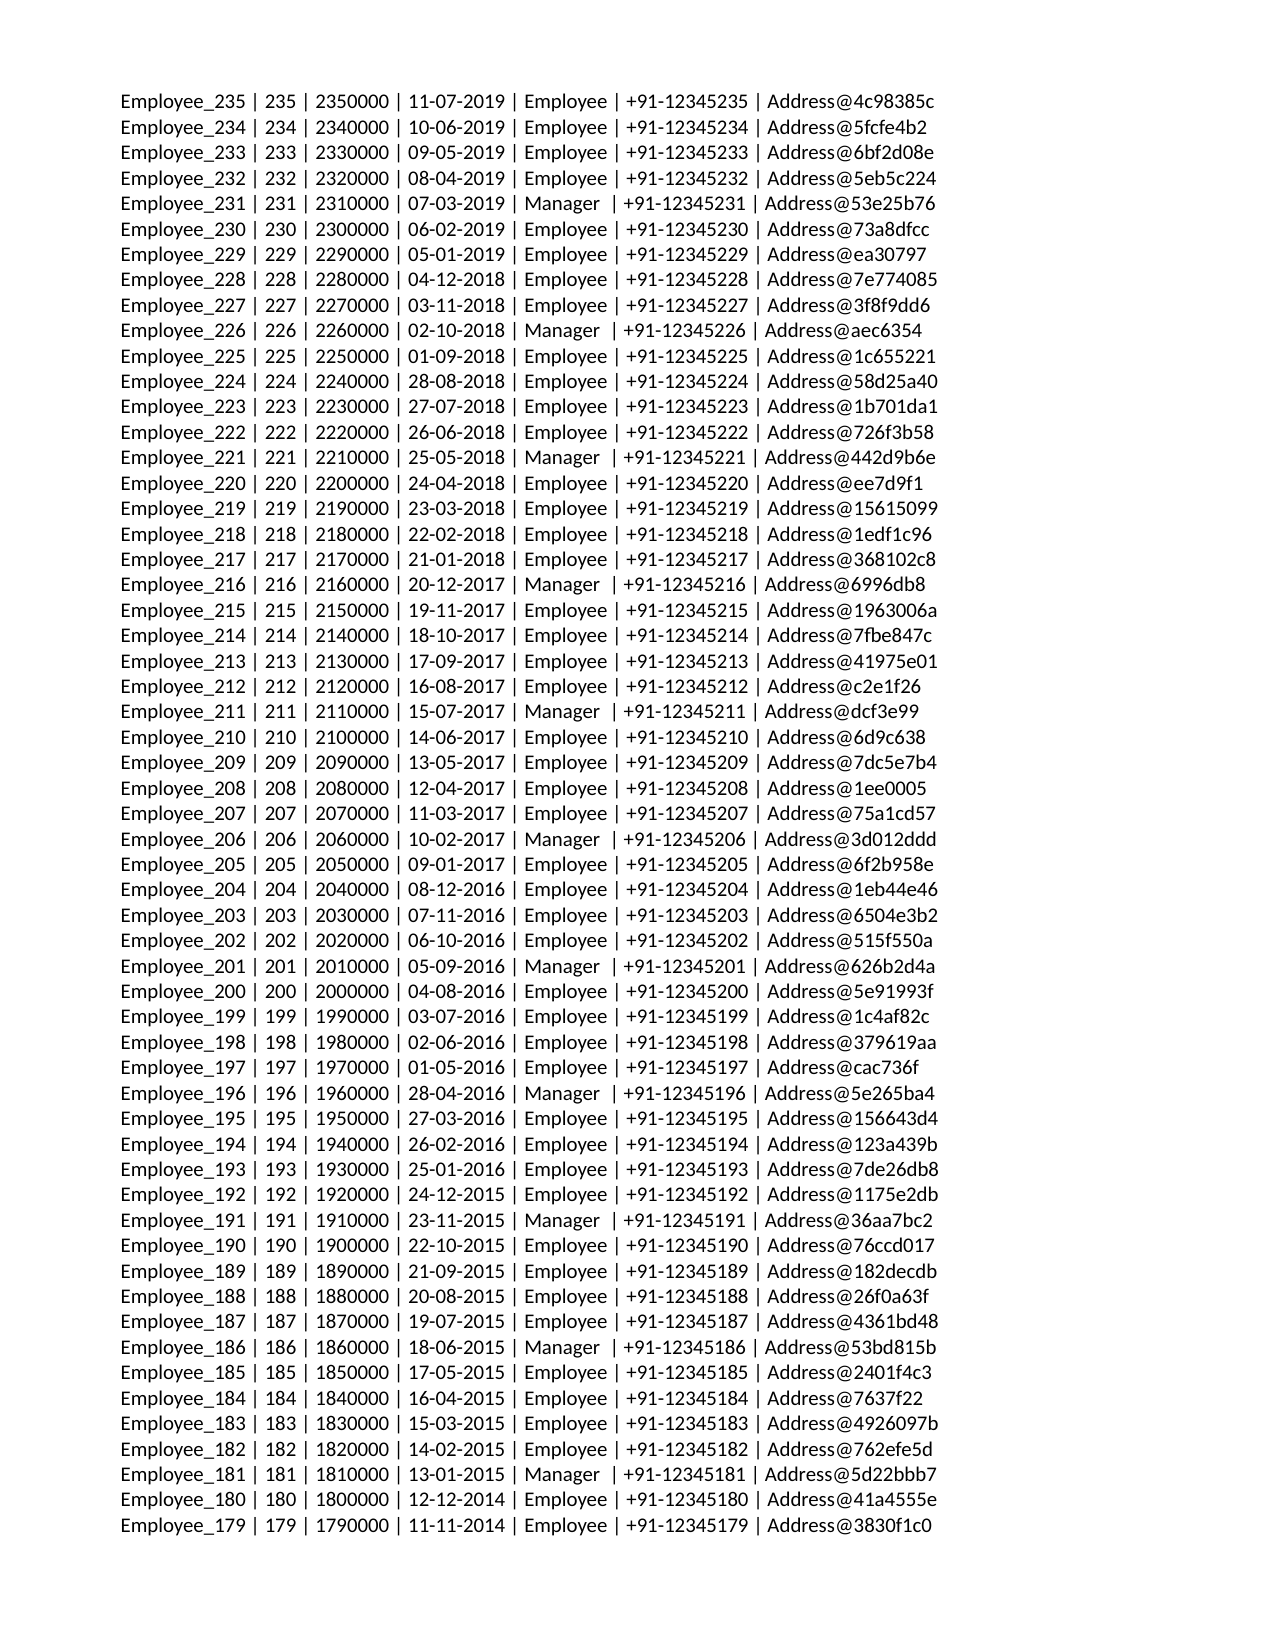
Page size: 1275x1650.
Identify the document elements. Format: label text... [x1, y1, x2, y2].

text Employee_225 | 225 | 2250000 | 01-09-2018 | Employee | +91-12345225 | Address@1c655221 [120, 343, 1125, 368]
text Employee_188 | 188 | 1880000 | 20-08-2015 | Employee | +91-12345188 | Address@26f0a63f [120, 1283, 1125, 1309]
text Employee_224 | 224 | 2240000 | 28-08-2018 | Employee | +91-12345224 | Address@58d25a40 [120, 368, 1125, 394]
text Employee_235 | 235 | 2350000 | 11-07-2019 | Employee | +91-12345235 | Address@4c98385c [120, 89, 1125, 114]
text Employee_187 | 187 | 1870000 | 19-07-2015 | Employee | +91-12345187 | Address@4361bd48 [120, 1309, 1125, 1334]
text Employee_183 | 183 | 1830000 | 15-03-2015 | Employee | +91-12345183 | Address@4926097b [120, 1410, 1125, 1436]
text Employee_202 | 202 | 2020000 | 06-10-2016 | Employee | +91-12345202 | Address@515f550a [120, 927, 1125, 953]
text Employee_192 | 192 | 1920000 | 24-12-2015 | Employee | +91-12345192 | Address@1175e2db [120, 1182, 1125, 1207]
text Employee_232 | 232 | 2320000 | 08-04-2019 | Employee | +91-12345232 | Address@5eb5c224 [120, 165, 1125, 190]
text Employee_218 | 218 | 2180000 | 22-02-2018 | Employee | +91-12345218 | Address@1edf1c96 [120, 521, 1125, 546]
text Employee_228 | 228 | 2280000 | 04-12-2018 | Employee | +91-12345228 | Address@7e774085 [120, 267, 1125, 292]
text Employee_207 | 207 | 2070000 | 11-03-2017 | Employee | +91-12345207 | Address@75a1cd57 [120, 800, 1125, 826]
text Employee_203 | 203 | 2030000 | 07-11-2016 | Employee | +91-12345203 | Address@6504e3b2 [120, 902, 1125, 927]
text Employee_209 | 209 | 2090000 | 13-05-2017 | Employee | +91-12345209 | Address@7dc5e7b4 [120, 749, 1125, 775]
text Employee_223 | 223 | 2230000 | 27-07-2018 | Employee | +91-12345223 | Address@1b701da1 [120, 394, 1125, 419]
text Employee_181 | 181 | 1810000 | 13-01-2015 | Manager | +91-12345181 | Address@5d22bbb7 [120, 1461, 1125, 1487]
text Employee_221 | 221 | 2210000 | 25-05-2018 | Manager | +91-12345221 | Address@442d9b6e [120, 444, 1125, 470]
text Employee_216 | 216 | 2160000 | 20-12-2017 | Manager | +91-12345216 | Address@6996db8 [120, 572, 1125, 597]
text Employee_220 | 220 | 2200000 | 24-04-2018 | Employee | +91-12345220 | Address@ee7d9f1 [120, 470, 1125, 495]
text Employee_200 | 200 | 2000000 | 04-08-2016 | Employee | +91-12345200 | Address@5e91993f [120, 978, 1125, 1004]
text Employee_233 | 233 | 2330000 | 09-05-2019 | Employee | +91-12345233 | Address@6bf2d08e [120, 139, 1125, 165]
text Employee_189 | 189 | 1890000 | 21-09-2015 | Employee | +91-12345189 | Address@182decdb [120, 1258, 1125, 1283]
text Employee_222 | 222 | 2220000 | 26-06-2018 | Employee | +91-12345222 | Address@726f3b58 [120, 419, 1125, 444]
text Employee_206 | 206 | 2060000 | 10-02-2017 | Manager | +91-12345206 | Address@3d012ddd [120, 826, 1125, 851]
text Employee_184 | 184 | 1840000 | 16-04-2015 | Employee | +91-12345184 | Address@7637f22 [120, 1385, 1125, 1410]
text Employee_215 | 215 | 2150000 | 19-11-2017 | Employee | +91-12345215 | Address@1963006a [120, 597, 1125, 622]
text Employee_230 | 230 | 2300000 | 06-02-2019 | Employee | +91-12345230 | Address@73a8dfcc [120, 216, 1125, 241]
text Employee_231 | 231 | 2310000 | 07-03-2019 | Manager | +91-12345231 | Address@53e25b76 [120, 190, 1125, 216]
text Employee_190 | 190 | 1900000 | 22-10-2015 | Employee | +91-12345190 | Address@76ccd017 [120, 1232, 1125, 1258]
text Employee_229 | 229 | 2290000 | 05-01-2019 | Employee | +91-12345229 | Address@ea30797 [120, 241, 1125, 267]
text Employee_195 | 195 | 1950000 | 27-03-2016 | Employee | +91-12345195 | Address@156643d4 [120, 1105, 1125, 1131]
text Employee_194 | 194 | 1940000 | 26-02-2016 | Employee | +91-12345194 | Address@123a439b [120, 1131, 1125, 1156]
text Employee_204 | 204 | 2040000 | 08-12-2016 | Employee | +91-12345204 | Address@1eb44e46 [120, 877, 1125, 902]
text Employee_219 | 219 | 2190000 | 23-03-2018 | Employee | +91-12345219 | Address@15615099 [120, 495, 1125, 521]
text Employee_201 | 201 | 2010000 | 05-09-2016 | Manager | +91-12345201 | Address@626b2d4a [120, 953, 1125, 978]
text Employee_196 | 196 | 1960000 | 28-04-2016 | Manager | +91-12345196 | Address@5e265ba4 [120, 1080, 1125, 1105]
text Employee_197 | 197 | 1970000 | 01-05-2016 | Employee | +91-12345197 | Address@cac736f [120, 1054, 1125, 1080]
text Employee_210 | 210 | 2100000 | 14-06-2017 | Employee | +91-12345210 | Address@6d9c638 [120, 724, 1125, 749]
text Employee_212 | 212 | 2120000 | 16-08-2017 | Employee | +91-12345212 | Address@c2e1f26 [120, 673, 1125, 699]
text Employee_208 | 208 | 2080000 | 12-04-2017 | Employee | +91-12345208 | Address@1ee0005 [120, 775, 1125, 800]
text Employee_198 | 198 | 1980000 | 02-06-2016 | Employee | +91-12345198 | Address@379619aa [120, 1029, 1125, 1054]
text Employee_205 | 205 | 2050000 | 09-01-2017 | Employee | +91-12345205 | Address@6f2b958e [120, 851, 1125, 877]
text Employee_180 | 180 | 1800000 | 12-12-2014 | Employee | +91-12345180 | Address@41a4555e [120, 1487, 1125, 1512]
text Employee_214 | 214 | 2140000 | 18-10-2017 | Employee | +91-12345214 | Address@7fbe847c [120, 622, 1125, 648]
text Employee_213 | 213 | 2130000 | 17-09-2017 | Employee | +91-12345213 | Address@41975e01 [120, 648, 1125, 673]
text Employee_185 | 185 | 1850000 | 17-05-2015 | Employee | +91-12345185 | Address@2401f4c3 [120, 1359, 1125, 1385]
text Employee_179 | 179 | 1790000 | 11-11-2014 | Employee | +91-12345179 | Address@3830f1c0 [120, 1512, 1125, 1537]
text Employee_182 | 182 | 1820000 | 14-02-2015 | Employee | +91-12345182 | Address@762efe5d [120, 1436, 1125, 1461]
text Employee_193 | 193 | 1930000 | 25-01-2016 | Employee | +91-12345193 | Address@7de26db8 [120, 1156, 1125, 1182]
text Employee_199 | 199 | 1990000 | 03-07-2016 | Employee | +91-12345199 | Address@1c4af82c [120, 1004, 1125, 1029]
text Employee_226 | 226 | 2260000 | 02-10-2018 | Manager | +91-12345226 | Address@aec6354 [120, 317, 1125, 343]
text Employee_217 | 217 | 2170000 | 21-01-2018 | Employee | +91-12345217 | Address@368102c8 [120, 546, 1125, 572]
text Employee_211 | 211 | 2110000 | 15-07-2017 | Manager | +91-12345211 | Address@dcf3e99 [120, 699, 1125, 724]
text Employee_234 | 234 | 2340000 | 10-06-2019 | Employee | +91-12345234 | Address@5fcfe4b2 [120, 114, 1125, 139]
text Employee_191 | 191 | 1910000 | 23-11-2015 | Manager | +91-12345191 | Address@36aa7bc2 [120, 1207, 1125, 1232]
text Employee_227 | 227 | 2270000 | 03-11-2018 | Employee | +91-12345227 | Address@3f8f9dd6 [120, 292, 1125, 317]
text Employee_186 | 186 | 1860000 | 18-06-2015 | Manager | +91-12345186 | Address@53bd815b [120, 1334, 1125, 1359]
